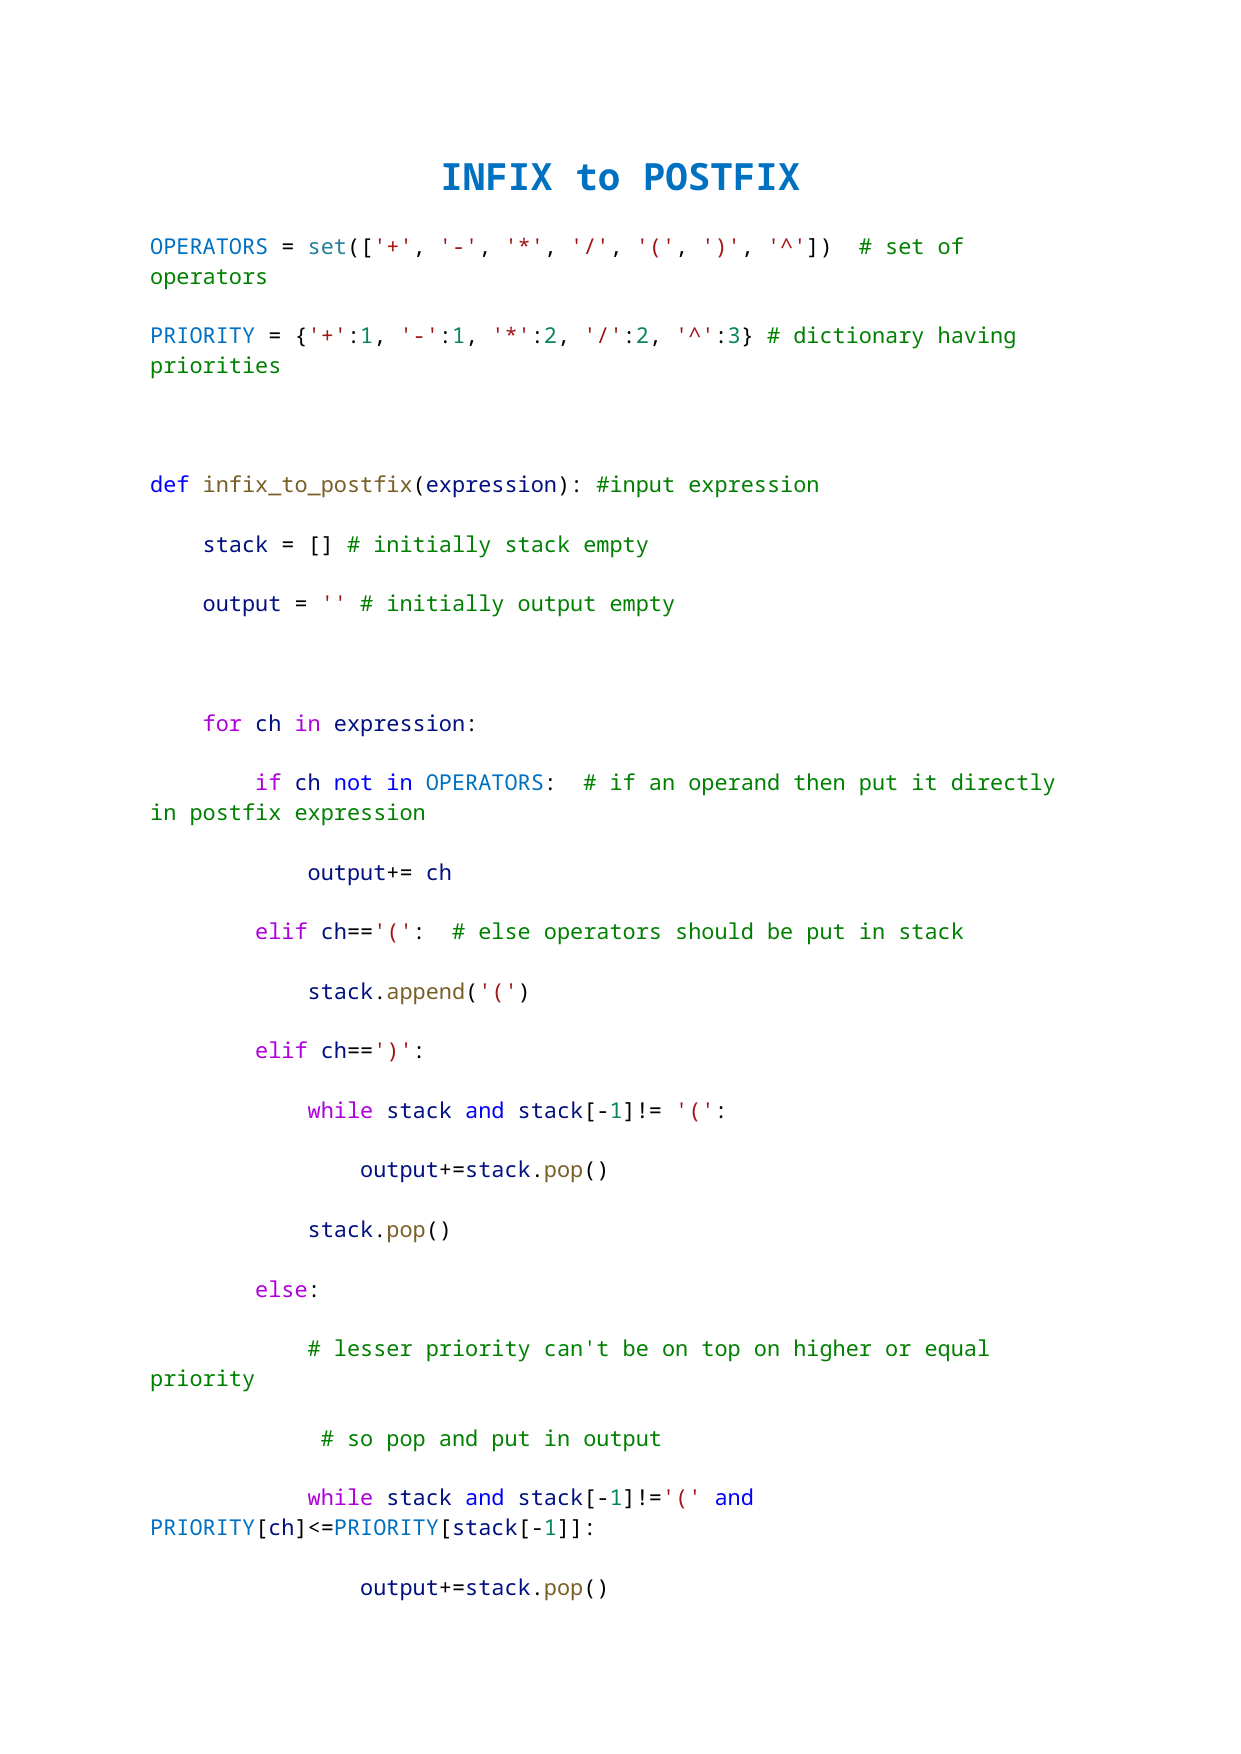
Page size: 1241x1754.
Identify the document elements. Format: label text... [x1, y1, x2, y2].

text while stack and stack[-1]!='(' and PRIORITY[ch]<=PRIORITY[stack[-1]]: [150, 1482, 1090, 1542]
text # so pop and put in output [150, 1422, 1090, 1452]
text output+= ch [150, 856, 1090, 886]
text output+=stack.pop() [150, 1154, 1090, 1184]
text output = '' # initially output empty [150, 588, 1090, 618]
text PRIORITY = {'+':1, '-':1, '*':2, '/':2, '^':3} # dictionary having priorities [150, 320, 1090, 380]
text output+=stack.pop() [150, 1571, 1090, 1601]
text def infix_to_postfix(expression): #input expression [150, 469, 1090, 499]
text elif ch==')': [150, 1035, 1090, 1065]
text while stack and stack[-1]!= '(': [150, 1095, 1090, 1124]
text else: [150, 1273, 1090, 1303]
text for ch in expression: [150, 707, 1090, 737]
text # lesser priority can't be on top on higher or equal priority [150, 1333, 1090, 1393]
text stack.pop() [150, 1214, 1090, 1244]
text elif ch=='(': # else operators should be put in stack [150, 916, 1090, 946]
text if ch not in OPERATORS: # if an operand then put it directly in postfix expression [150, 767, 1090, 827]
text stack.append('(') [150, 976, 1090, 1005]
text INFIX to POSTFIX [150, 150, 1090, 201]
text stack = [] # initially stack empty [150, 529, 1090, 558]
text OPERATORS = set(['+', '-', '*', '/', '(', ')', '^']) # set of operators [150, 231, 1090, 290]
